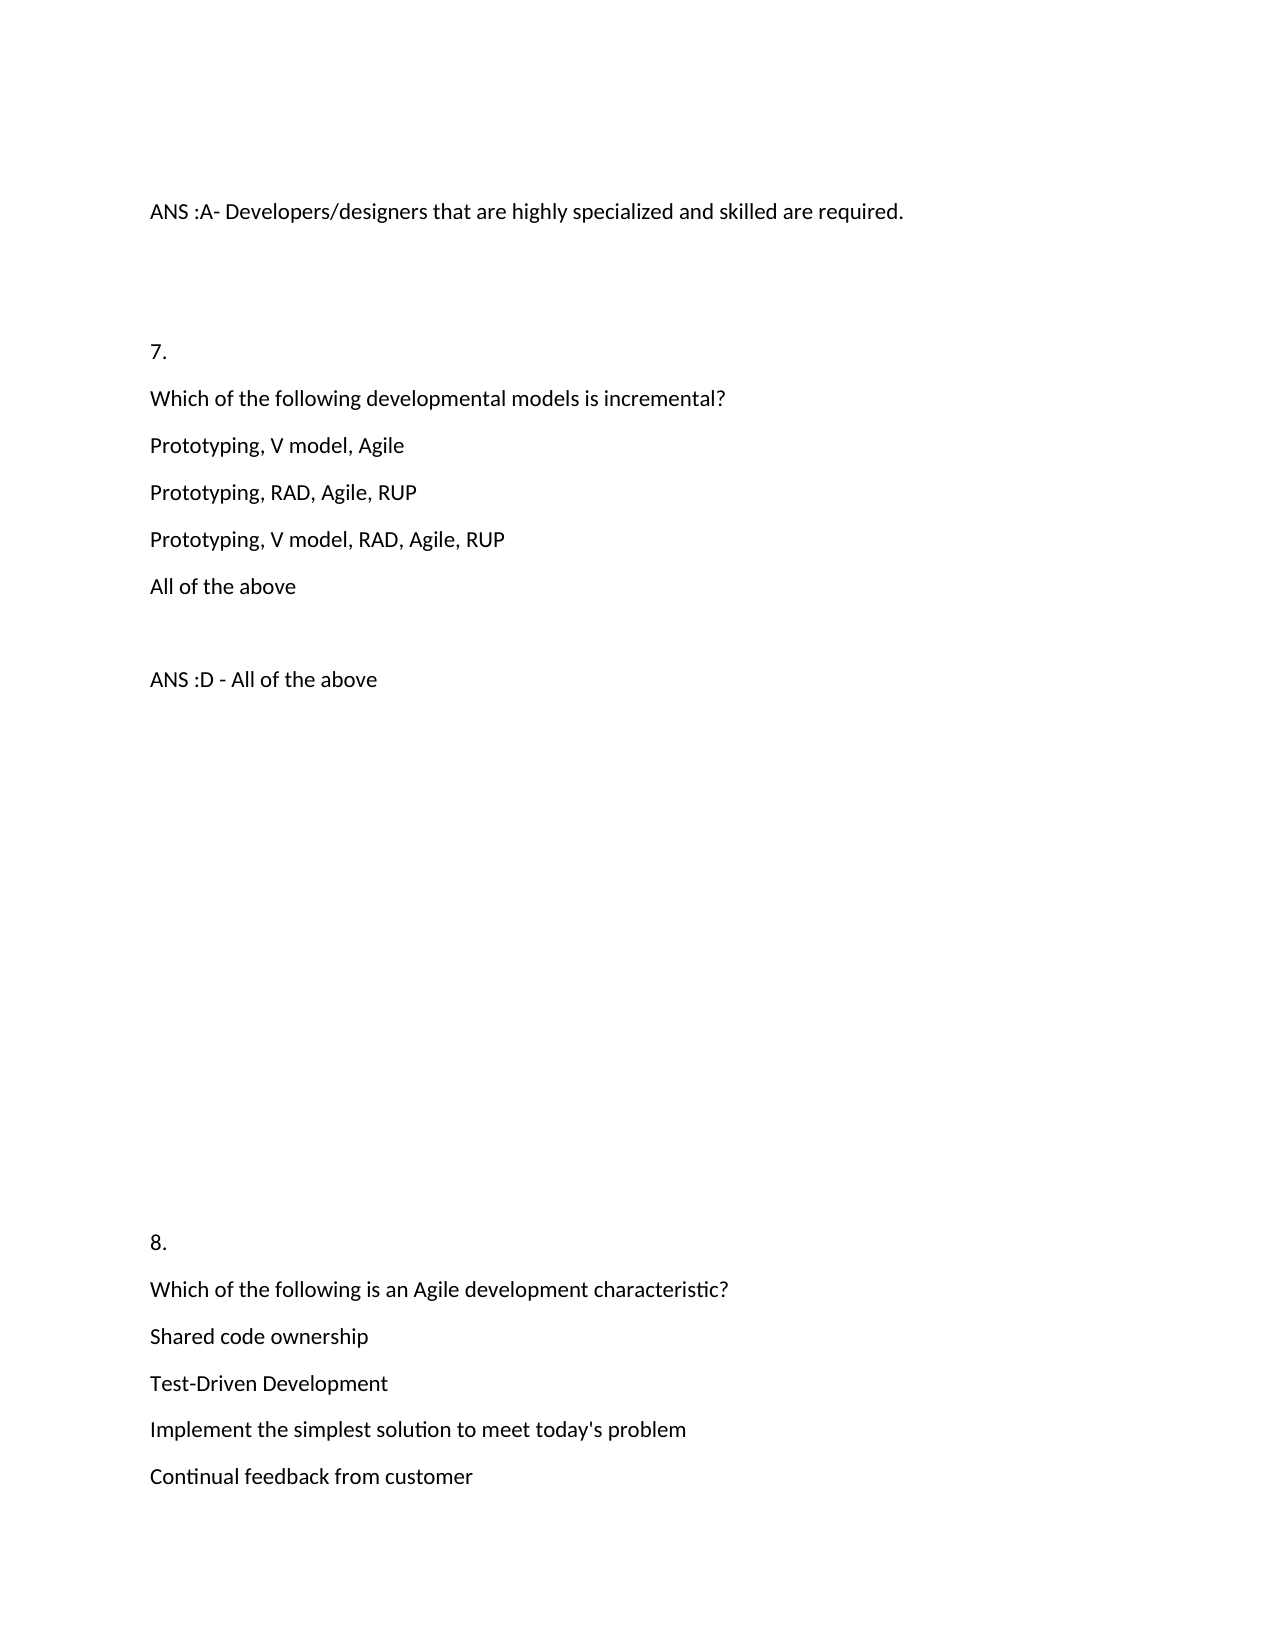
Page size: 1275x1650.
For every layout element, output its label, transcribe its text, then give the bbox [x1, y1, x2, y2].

text 7. [150, 337, 1125, 366]
text Shared code ownership [150, 1322, 1125, 1350]
text Prototyping, V model, RAD, Agile, RUP [150, 525, 1125, 553]
text ANS :A- Developers/designers that are highly specialized and skilled are required. [150, 197, 1125, 225]
text All of the above [150, 572, 1125, 600]
text Prototyping, RAD, Agile, RUP [150, 478, 1125, 506]
text ANS :D - All of the above [150, 666, 1125, 694]
text Which of the following developmental models is incremental? [150, 384, 1125, 412]
text Continual feedback from customer [150, 1462, 1125, 1491]
text Prototyping, V model, Agile [150, 431, 1125, 459]
text Which of the following is an Agile development characteristic? [150, 1275, 1125, 1303]
text 8. [150, 1228, 1125, 1256]
text Test-Driven Development [150, 1369, 1125, 1397]
text Implement the simplest solution to meet today's problem [150, 1416, 1125, 1444]
